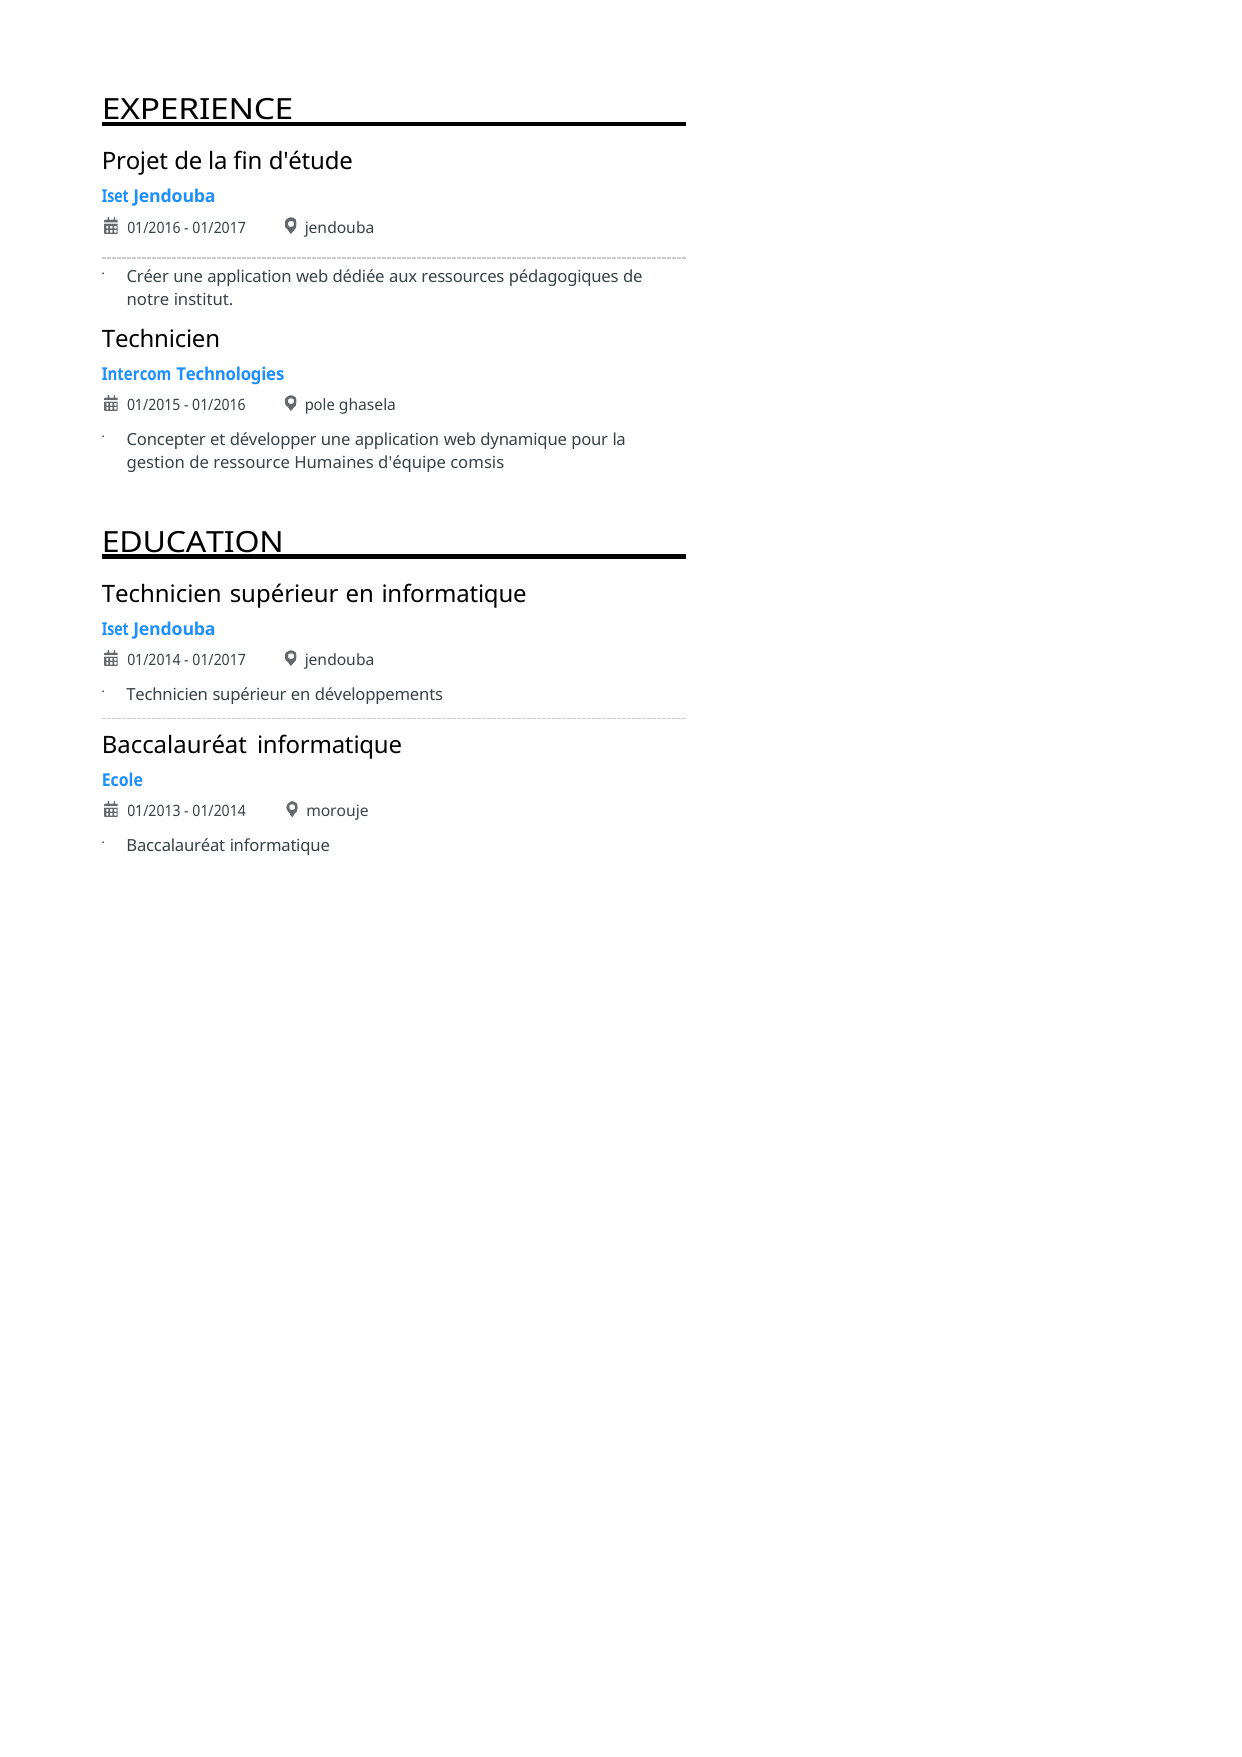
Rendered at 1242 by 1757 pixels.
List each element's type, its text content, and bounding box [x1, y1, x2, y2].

text 01/2013 - 01/2014 morouje [104, 797, 1152, 828]
subtitle Projet de la fin d'étude [102, 144, 1152, 177]
subtitle Baccalauréat informatique [102, 727, 1152, 760]
picture [285, 395, 297, 411]
picture [104, 395, 118, 411]
list Technicien supérieur en développements [102, 683, 1152, 705]
subtitle Intercom Technologies [102, 361, 1152, 386]
picture [285, 217, 297, 234]
text 01/2014 - 01/2017 jendouba [104, 646, 1152, 677]
subtitle Iset Jendouba [102, 616, 1152, 641]
subtitle Technicien supérieur en informatique [102, 577, 1152, 609]
list Baccalauréat informatique [102, 833, 1152, 856]
text 01/2016 - 01/2017 jendouba [104, 214, 1152, 245]
picture [104, 801, 118, 817]
picture [285, 650, 297, 666]
text 01/2015 - 01/2016 pole ghasela [104, 391, 1152, 422]
picture [104, 650, 118, 666]
subtitle Iset Jendouba [102, 184, 1152, 208]
subtitle EXPERIENCE [102, 88, 1152, 128]
subtitle Ecole [102, 767, 1152, 792]
list Concepter et développer une application web dynamique pour la gestion de ressource Humaines d'équipe comsis [102, 428, 652, 474]
subtitle Technicien [102, 322, 1152, 354]
subtitle EDUCATION [102, 521, 1152, 561]
picture [104, 217, 118, 234]
list Créer une application web dédiée aux ressources pédagogiques de notre institut. [102, 250, 673, 310]
picture [286, 801, 298, 817]
